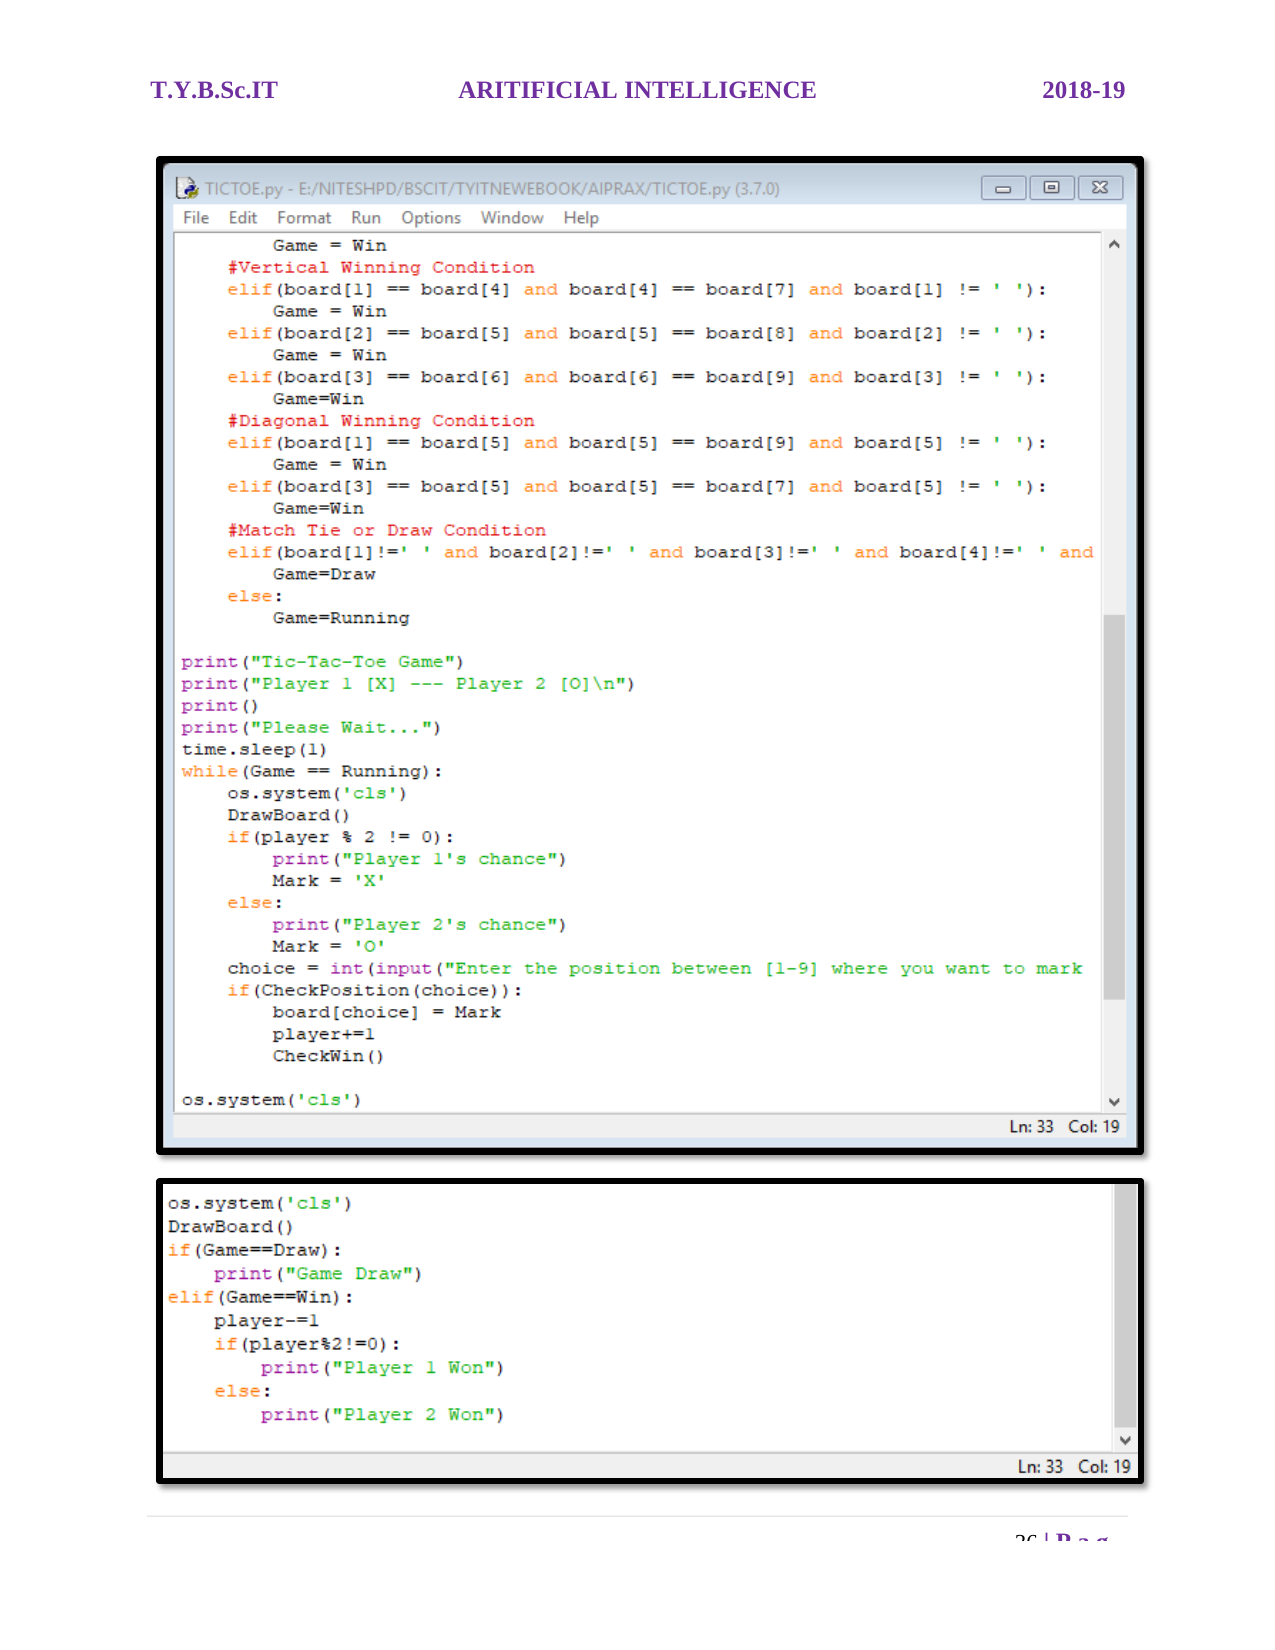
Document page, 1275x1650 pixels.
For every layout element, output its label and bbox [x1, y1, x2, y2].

picture [153, 1176, 1155, 1496]
picture [153, 154, 1155, 1166]
